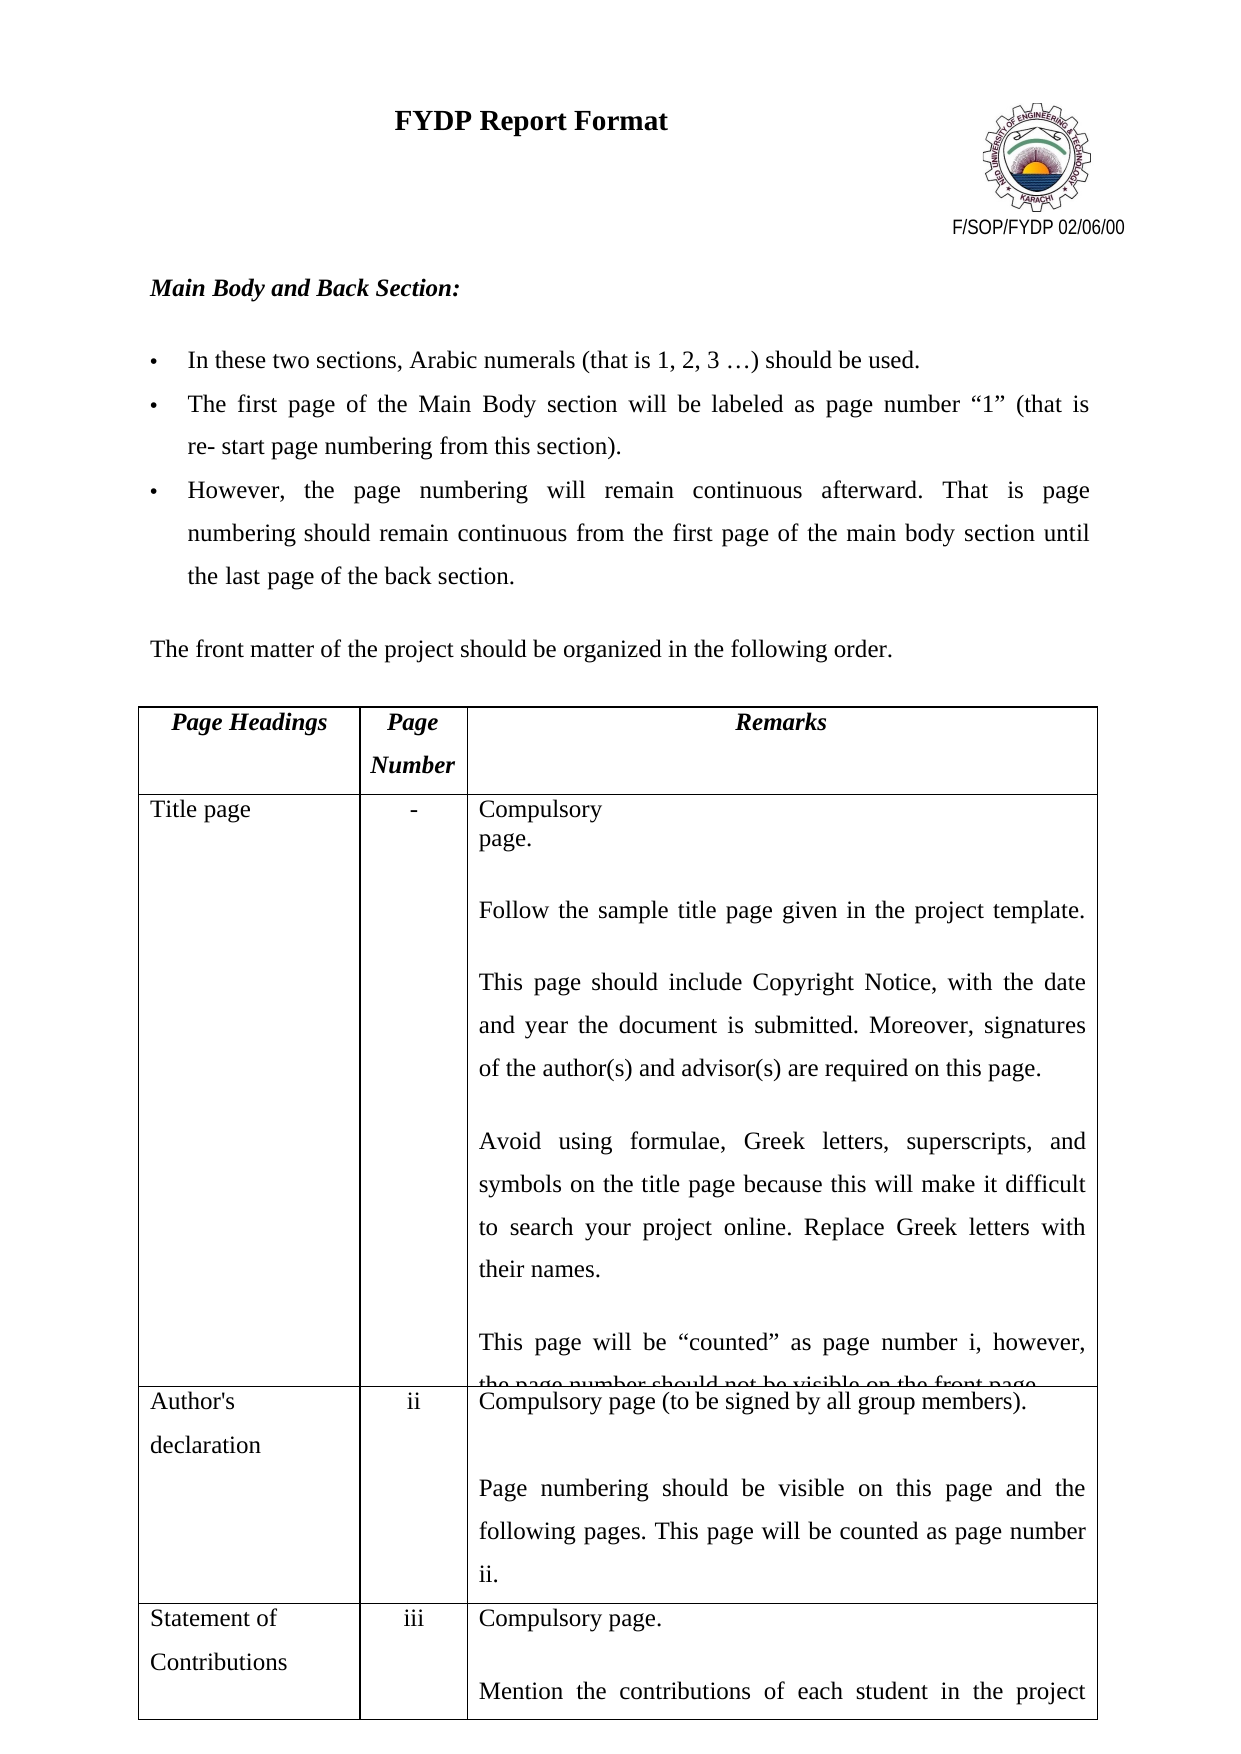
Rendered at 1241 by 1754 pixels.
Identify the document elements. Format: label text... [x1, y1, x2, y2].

list The first page of the Main Body section will be labeled as page number “1” (that is re- start page numbering from this section). [150, 389, 1090, 460]
table_header Page Number [361, 708, 467, 794]
table_cell iii [361, 1604, 467, 1719]
table_cell - [361, 795, 467, 1386]
table_cell Title page [139, 795, 359, 1386]
table_cell Compulsory page (to be signed by all group members). Page numbering should be visible on this page and the following pages. This page will be counted as page number ii. [468, 1387, 1097, 1602]
picture [982, 103, 1094, 215]
table_cell Compulsory page. Follow the sample title page given in the project template. This page should include Copyright Notice, with the date and year the document is submitted. Moreover, signatures of the author(s) and advisor(s) are required on this page. Avoid using formulae, Greek letters, superscripts, and symbols on the title page because this will make it difficult to search your project online. Replace Greek letters with their names. This page will be “counted” as page number i, however, the page number should not be visible on the front page. [468, 795, 1097, 1386]
table_cell Author's declaration [139, 1387, 359, 1602]
table_header Remarks [468, 708, 1097, 794]
list However, the page numbering will remain continuous afterward. That is page numbering should remain continuous from the first page of the main body section until the last page of the back section. [150, 475, 1091, 590]
table_header Page Headings [139, 708, 359, 794]
table_cell Compulsory page. Mention the contributions of each student in the project [468, 1604, 1097, 1719]
table_cell ii [361, 1387, 467, 1602]
text Main Body and Back Section: [150, 273, 1109, 302]
table_cell Statement of Contributions [139, 1604, 359, 1719]
list In these two sections, Arabic numerals (that is 1, 2, 3 …) should be used. [150, 345, 1109, 374]
text The front matter of the project should be organized in the following order. [150, 634, 1109, 663]
